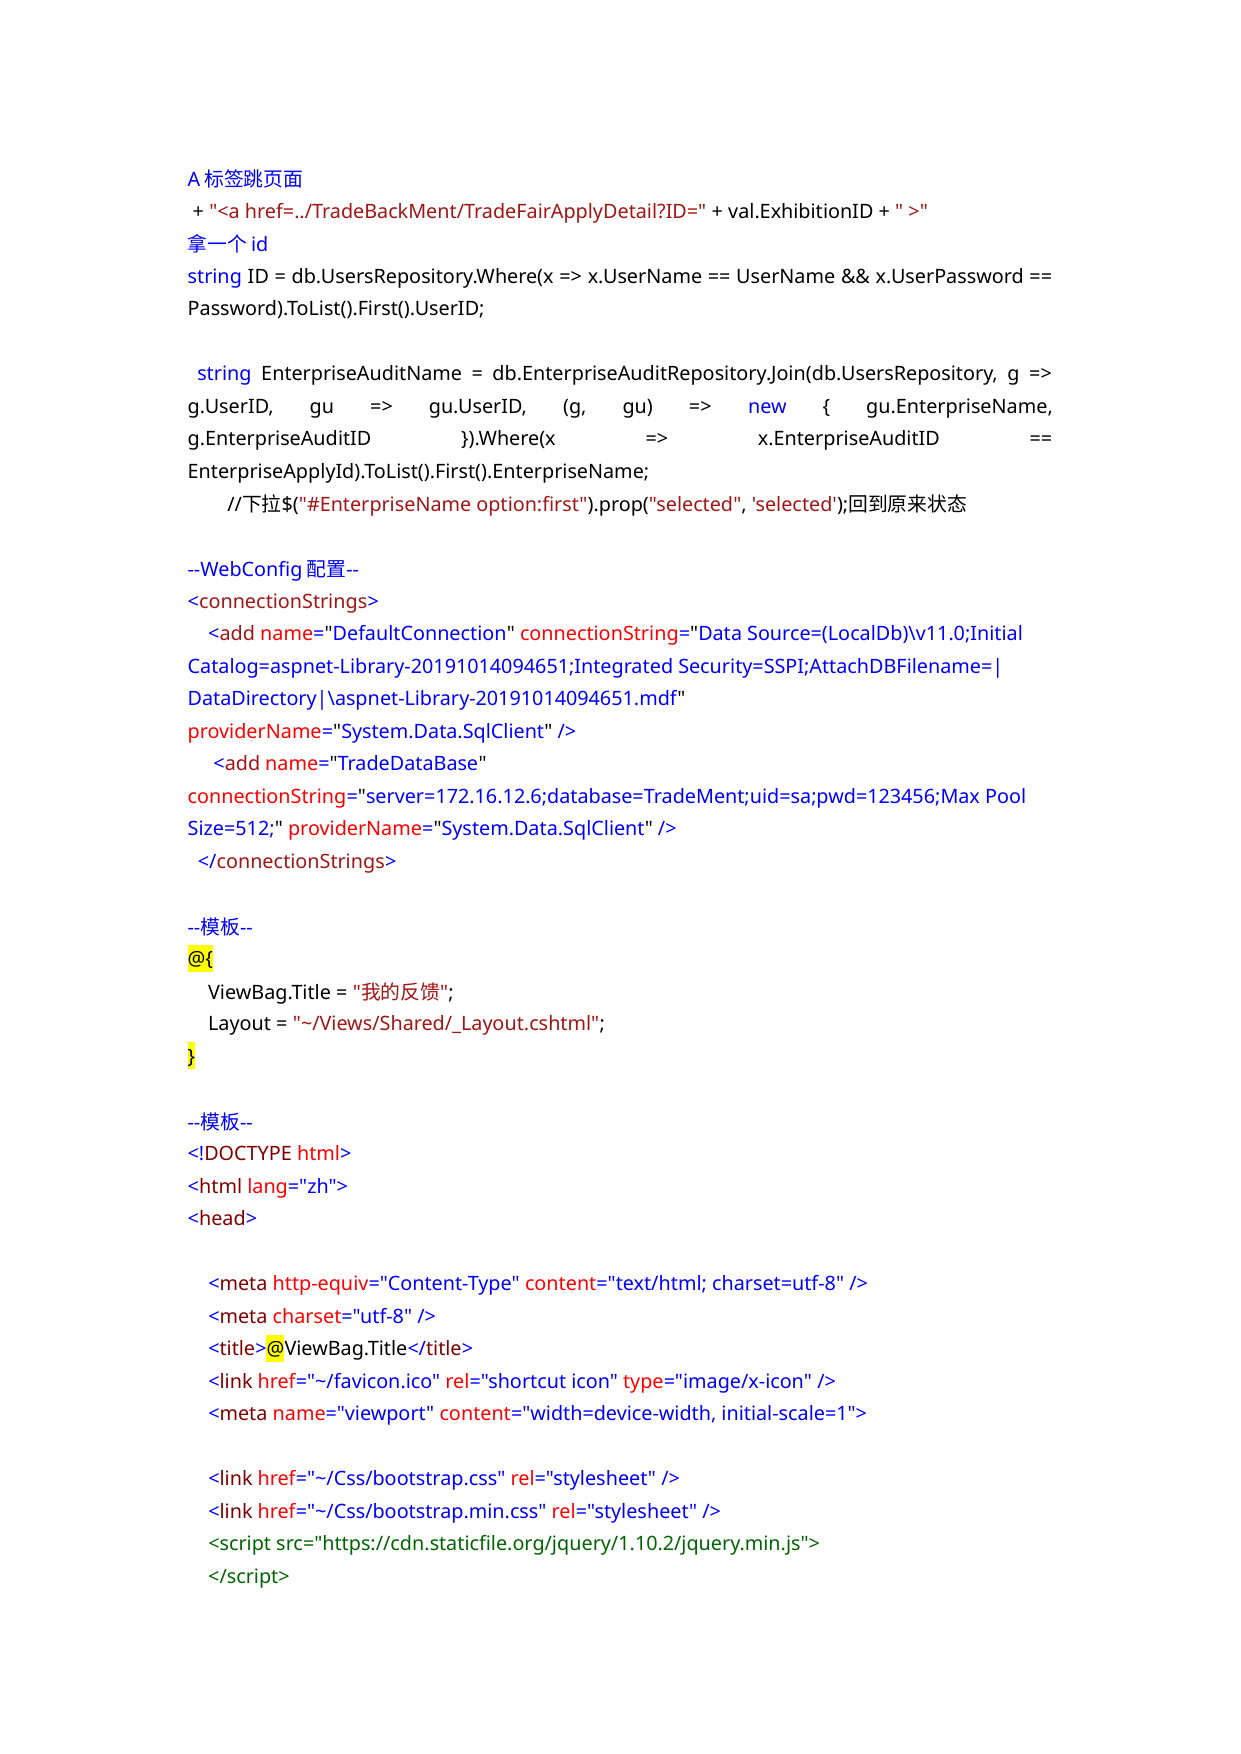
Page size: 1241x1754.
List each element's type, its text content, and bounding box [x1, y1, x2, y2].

text --模板-- [187, 909, 1053, 942]
text ViewBag.Title = "我的反馈"; [187, 974, 1053, 1007]
text <connectionStrings> [187, 584, 1053, 617]
text <head> [187, 1202, 1053, 1234]
text + "<a href=../TradeBackMent/TradeFairApplyDetail?ID=" + val.ExhibitionID + " >" [187, 194, 1053, 227]
text <link href="~/favicon.ico" rel="shortcut icon" type="image/x-icon" /> [187, 1364, 1053, 1397]
text <title>@ViewBag.Title</title> [187, 1332, 1053, 1364]
text 拿一个id [187, 227, 1053, 259]
text } [187, 1039, 1053, 1072]
text <meta name="viewport" content="width=device-width, initial-scale=1"> [187, 1397, 1053, 1429]
text --WebConfig配置-- [187, 552, 1053, 584]
text //下拉$("#EnterpriseName option:first").prop("selected", 'selected');回到原来状态 [187, 487, 1053, 519]
text @{ [187, 942, 1053, 974]
text <html lang="zh"> [187, 1169, 1053, 1202]
text <add name="TradeDataBase" connectionString="server=172.16.12.6;database=TradeMent;uid=sa;pwd=123456;Max Pool Size=512;" providerName="System.Data.SqlClient" /> [187, 747, 1053, 844]
text --模板-- [187, 1104, 1053, 1137]
text <link href="~/Css/bootstrap.css" rel="stylesheet" /> [187, 1462, 1053, 1494]
text </connectionStrings> [187, 844, 1053, 877]
text <meta http-equiv="Content-Type" content="text/html; charset=utf-8" /> [187, 1267, 1053, 1299]
text string ID = db.UsersRepository.Where(x => x.UserName == UserName && x.UserPassword == Password).ToList().First().UserID; [187, 259, 1053, 324]
text <meta charset="utf-8" /> [187, 1299, 1053, 1332]
text <!DOCTYPE html> [187, 1137, 1053, 1169]
text Layout = "~/Views/Shared/_Layout.cshtml"; [187, 1007, 1053, 1039]
text string EnterpriseAuditName = db.EnterpriseAuditRepository.Join(db.UsersRepository, g => g.UserID, gu => gu.UserID, (g, gu) => new { gu.EnterpriseName, g.EnterpriseAuditID }).Where(x => x.EnterpriseAuditID == EnterpriseApplyId).ToList().First().EnterpriseName; [187, 357, 1053, 487]
text <link href="~/Css/bootstrap.min.css" rel="stylesheet" /> [187, 1494, 1053, 1527]
text <add name="DefaultConnection" connectionString="Data Source=(LocalDb)\v11.0;Initial Catalog=aspnet-Library-20191014094651;Integrated Security=SSPI;AttachDBFilename=|DataDirectory|\aspnet-Library-20191014094651.mdf" providerName="System.Data.SqlClient" /> [187, 617, 1053, 747]
text </script> [187, 1559, 1053, 1592]
text <script src="https://cdn.staticfile.org/jquery/1.10.2/jquery.min.js"> [187, 1527, 1053, 1559]
text A标签跳页面 [187, 162, 1053, 194]
